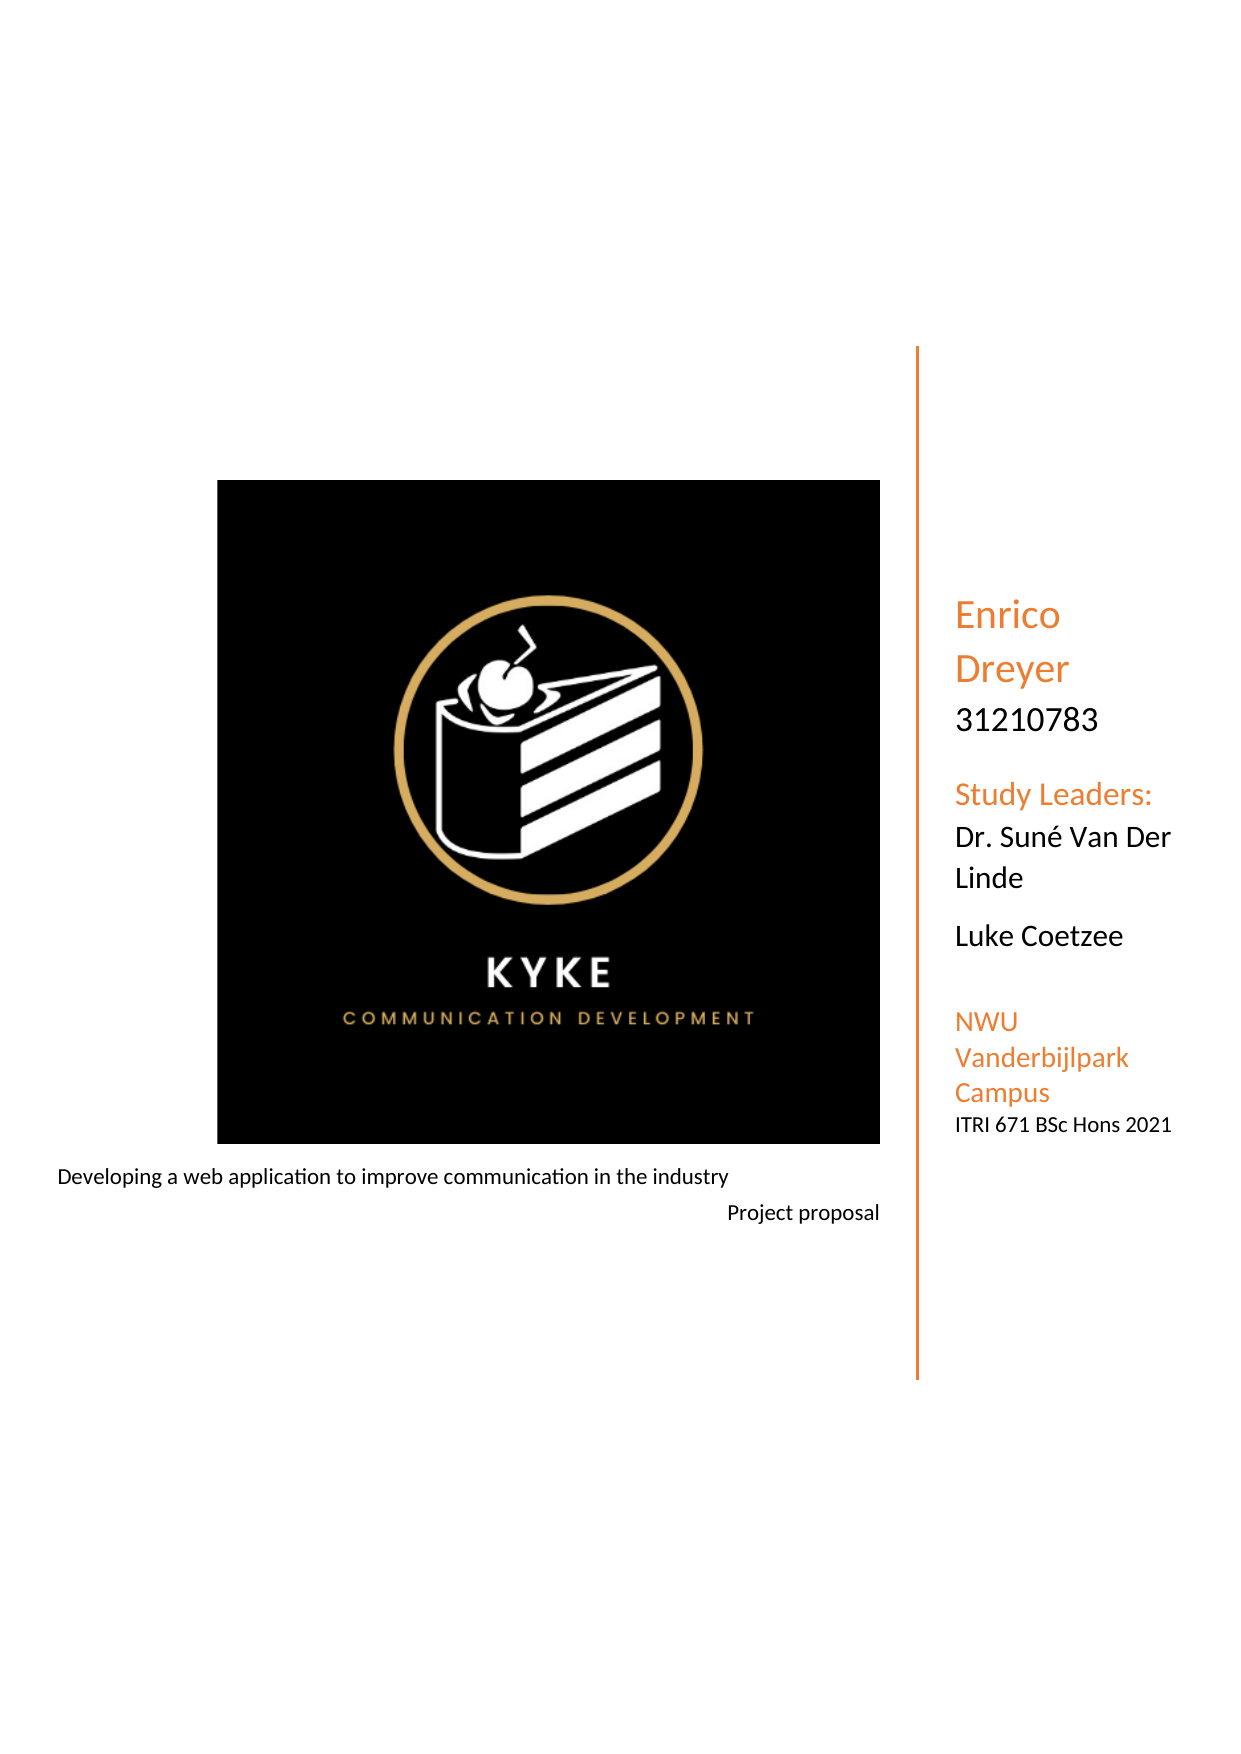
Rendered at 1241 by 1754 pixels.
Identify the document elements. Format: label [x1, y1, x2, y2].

picture [217, 480, 880, 1144]
